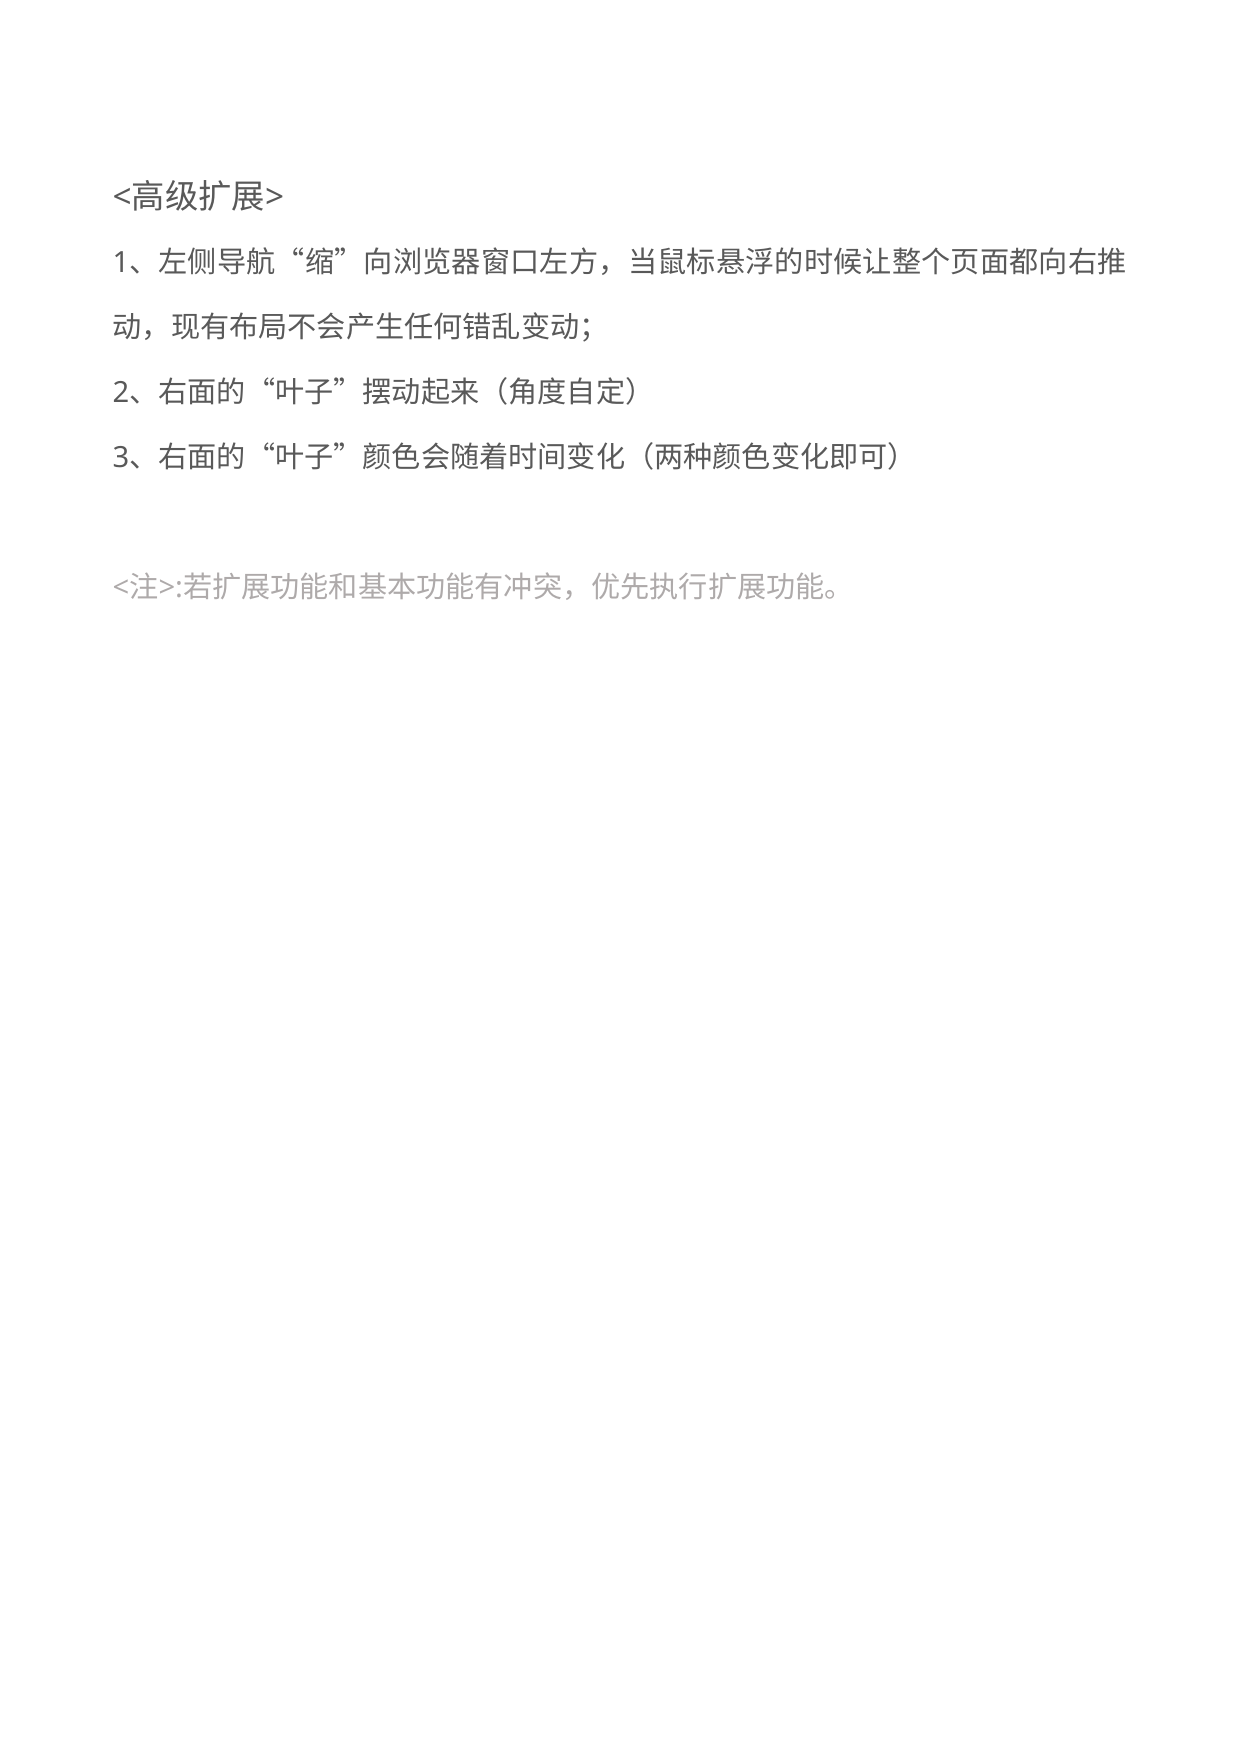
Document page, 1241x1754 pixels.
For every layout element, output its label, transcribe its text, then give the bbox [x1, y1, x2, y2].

list 右面的“叶子”摆动起来（角度自定） [112, 357, 1128, 422]
list 右面的“叶子”颜色会随着时间变化（两种颜色变化即可） [112, 422, 1128, 487]
text <注>:若扩展功能和基本功能有冲突，优先执行扩展功能。 [112, 552, 1128, 617]
list 左侧导航“缩”向浏览器窗口左方，当鼠标悬浮的时候让整个页面都向右推动，现有布局不会产生任何错乱变动； [112, 227, 1128, 357]
text <高级扩展> [112, 162, 1128, 227]
